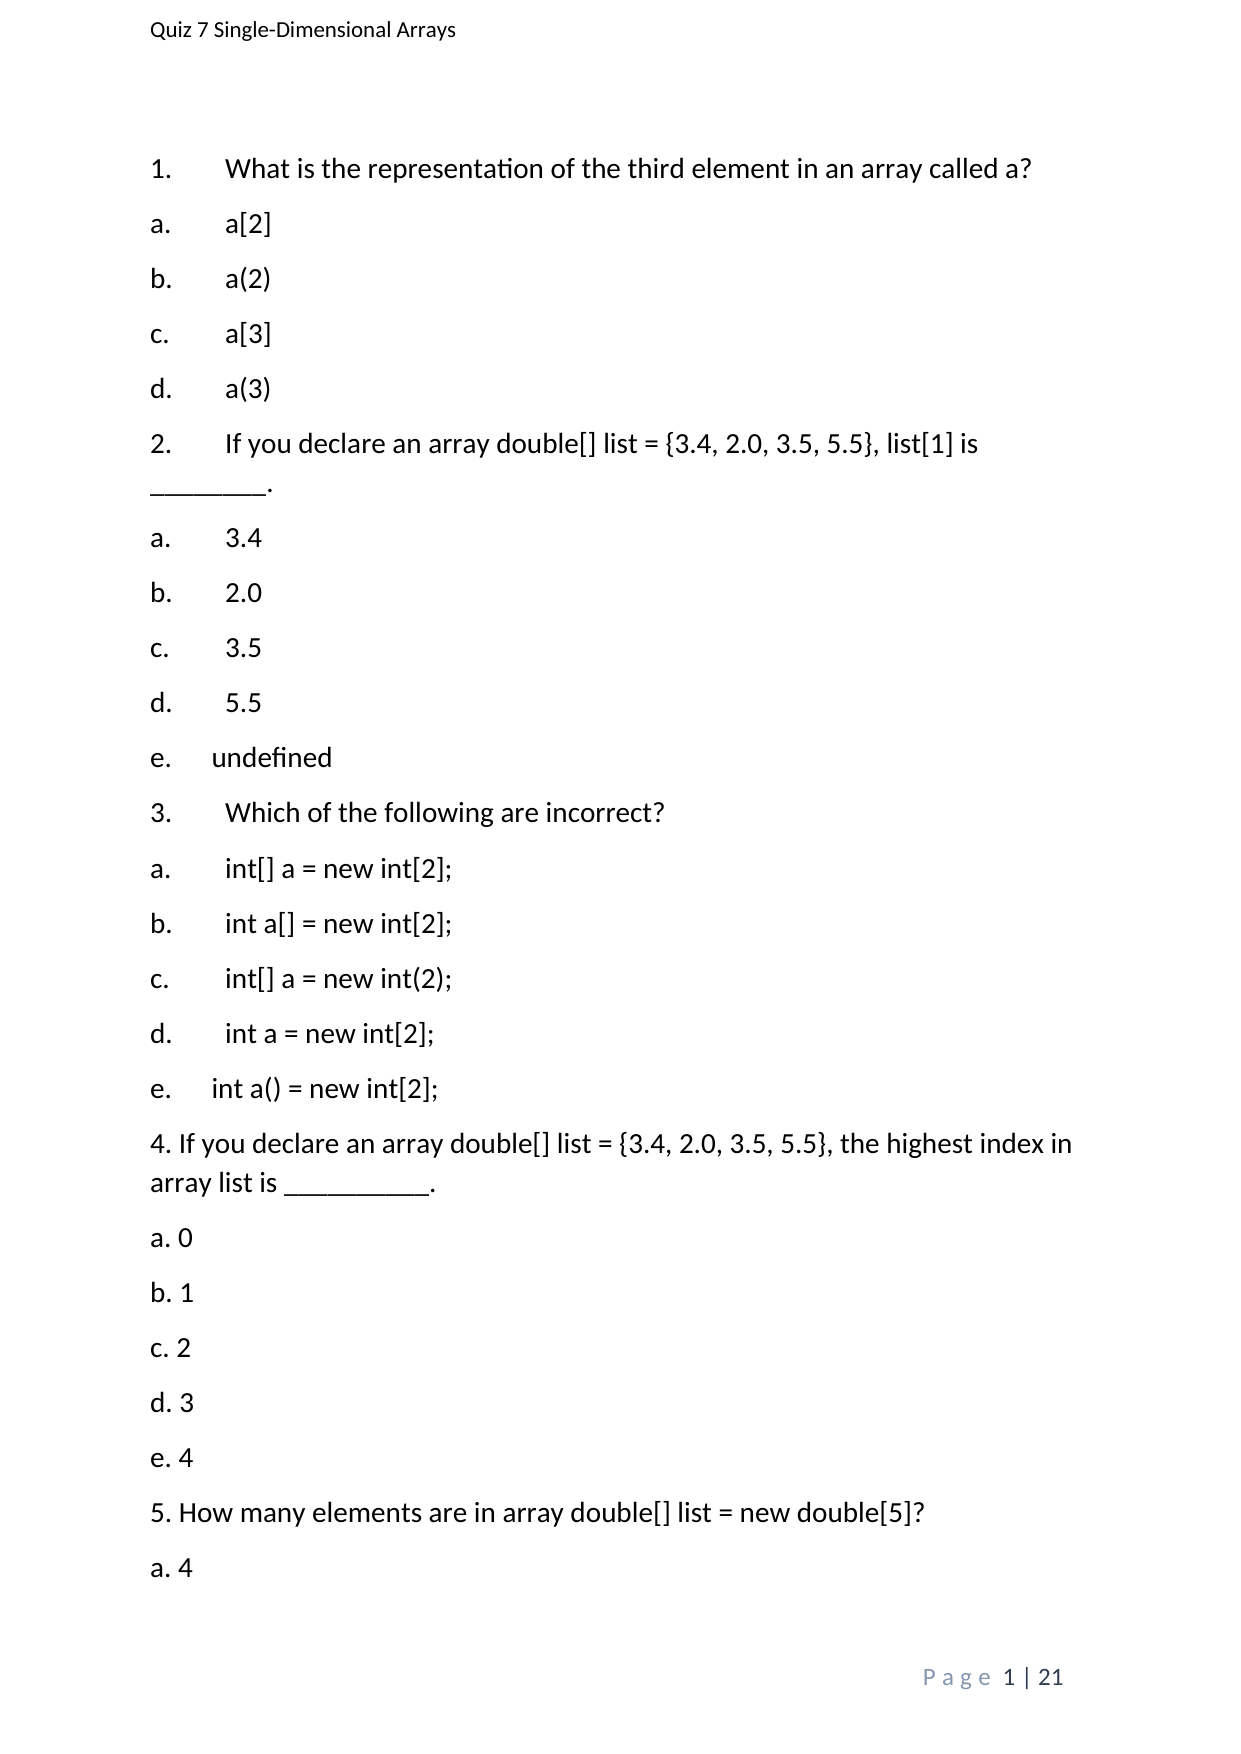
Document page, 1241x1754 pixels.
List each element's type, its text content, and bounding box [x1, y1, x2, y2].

text d. a(3) [150, 370, 1090, 406]
text 4. If you declare an array double[] list = {3.4, 2.0, 3.5, 5.5}, the highest index in array list is __________. [150, 1125, 1090, 1199]
text c. 2 [150, 1329, 1090, 1364]
text 3. Which of the following are incorrect? [150, 794, 1090, 830]
text a. int[] a = new int[2]; [150, 850, 1090, 885]
text e. 4 [150, 1439, 1090, 1475]
text d. 3 [150, 1384, 1090, 1420]
text c. a[3] [150, 315, 1090, 351]
text a. 0 [150, 1219, 1090, 1254]
text b. a(2) [150, 260, 1090, 296]
text 1. What is the representation of the third element in an array called a? [150, 150, 1090, 186]
text b. int a[] = new int[2]; [150, 905, 1090, 940]
text b. 2.0 [150, 574, 1090, 610]
text c. int[] a = new int(2); [150, 960, 1090, 996]
text a. 3.4 [150, 519, 1090, 555]
text 5. How many elements are in array double[] list = new double[5]? [150, 1494, 1090, 1530]
text e. int a() = new int[2]; [150, 1070, 1090, 1106]
text b. 1 [150, 1274, 1090, 1309]
text a. a[2] [150, 205, 1090, 241]
text c. 3.5 [150, 629, 1090, 665]
text d. 5.5 [150, 684, 1090, 720]
text 2. If you declare an array double[] list = {3.4, 2.0, 3.5, 5.5}, list[1] is ________. [150, 426, 1090, 499]
text a. 4 [150, 1549, 1090, 1585]
text d. int a = new int[2]; [150, 1015, 1090, 1051]
text e. undefined [150, 739, 1090, 775]
